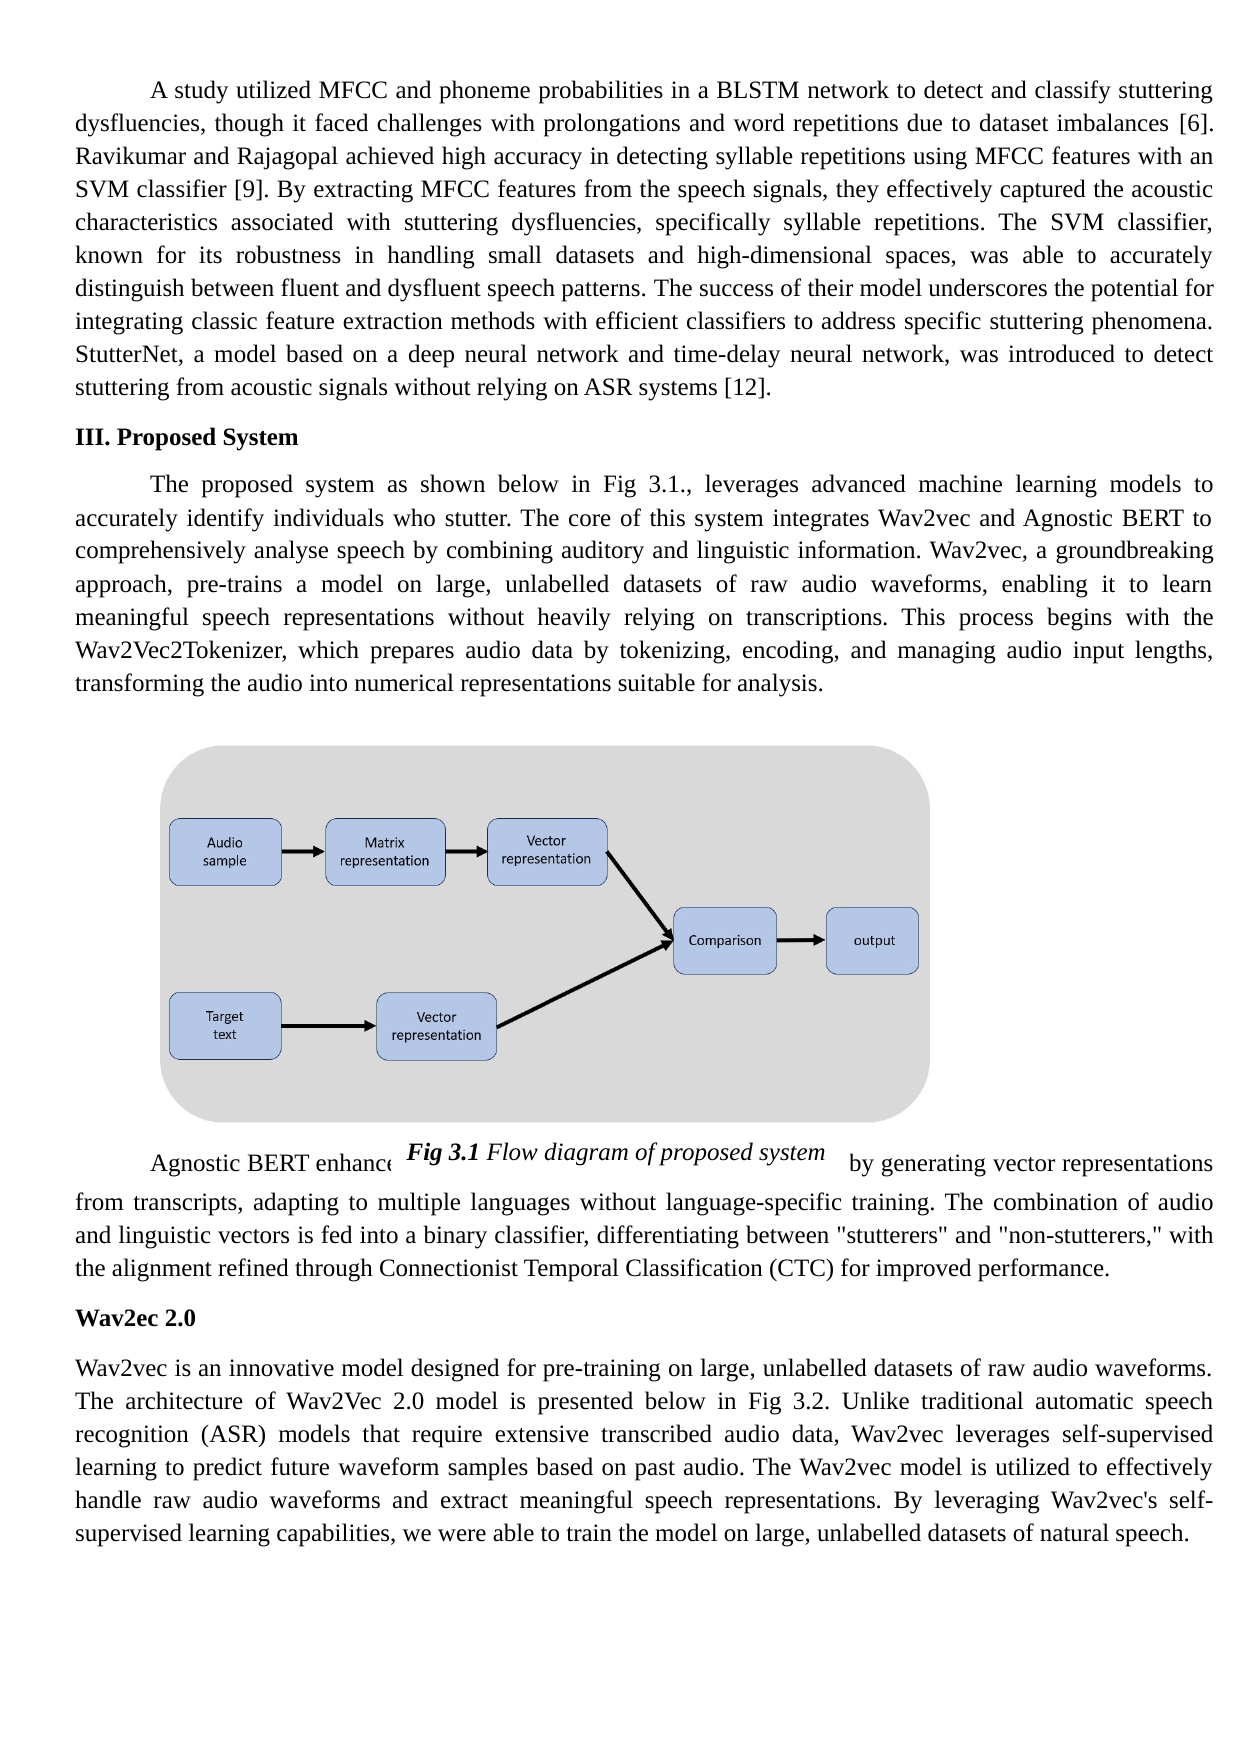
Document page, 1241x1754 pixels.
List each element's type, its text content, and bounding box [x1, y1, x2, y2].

text The proposed system as shown below in Fig 3.1., leverages advanced machine learning models to accurately identify individuals who stutter. The core of this system integrates Wav2vec and Agnostic BERT to comprehensively analyse speech by combining auditory and linguistic information. Wav2vec, a groundbreaking approach, pre-trains a model on large, unlabelled datasets of raw audio waveforms, enabling it to learn meaningful speech representations without heavily relying on transcriptions. This process begins with the Wav2Vec2Tokenizer, which prepares audio data by tokenizing, encoding, and managing audio input lengths, transforming the audio into numerical representations suitable for analysis. [75, 469, 1214, 696]
text A study utilized MFCC and phoneme probabilities in a BLSTM network to detect and classify stuttering dysfluencies, though it faced challenges with prolongations and word repetitions due to dataset imbalances [6]. Ravikumar and Rajagopal achieved high accuracy in detecting syllable repetitions using MFCC features with an SVM classifier [9]. By extracting MFCC features from the speech signals, they effectively captured the acoustic characteristics associated with stuttering dysfluencies, specifically syllable repetitions. The SVM classifier, known for its robustness in handling small datasets and high-dimensional spaces, was able to accurately distinguish between fluent and dysfluent speech patterns. The success of their model underscores the potential for integrating classic feature extraction methods with efficient classifiers to address specific stuttering phenomena. StutterNet, a model based on a deep neural network and time-delay neural network, was introduced to detect stuttering from acoustic signals without relying on ASR systems [12]. [75, 75, 1214, 401]
text Wav2vec is an innovative model designed for pre-training on large, unlabelled datasets of raw audio waveforms. The architecture of Wav2Vec 2.0 model is presented below in Fig 3.2. Unlike traditional automatic speech recognition (ASR) models that require extensive transcribed audio data, Wav2vec leverages self-supervised learning to predict future waveform samples based on past audio. The Wav2vec model is utilized to effectively handle raw audio waveforms and extract meaningful speech representations. By leveraging Wav2vec's self-supervised learning capabilities, we were able to train the model on large, unlabelled datasets of natural speech. [75, 1353, 1214, 1547]
text Wav2ec 2.0 [75, 1303, 1214, 1332]
text III. Proposed System [75, 422, 1214, 451]
picture [154, 738, 936, 1130]
